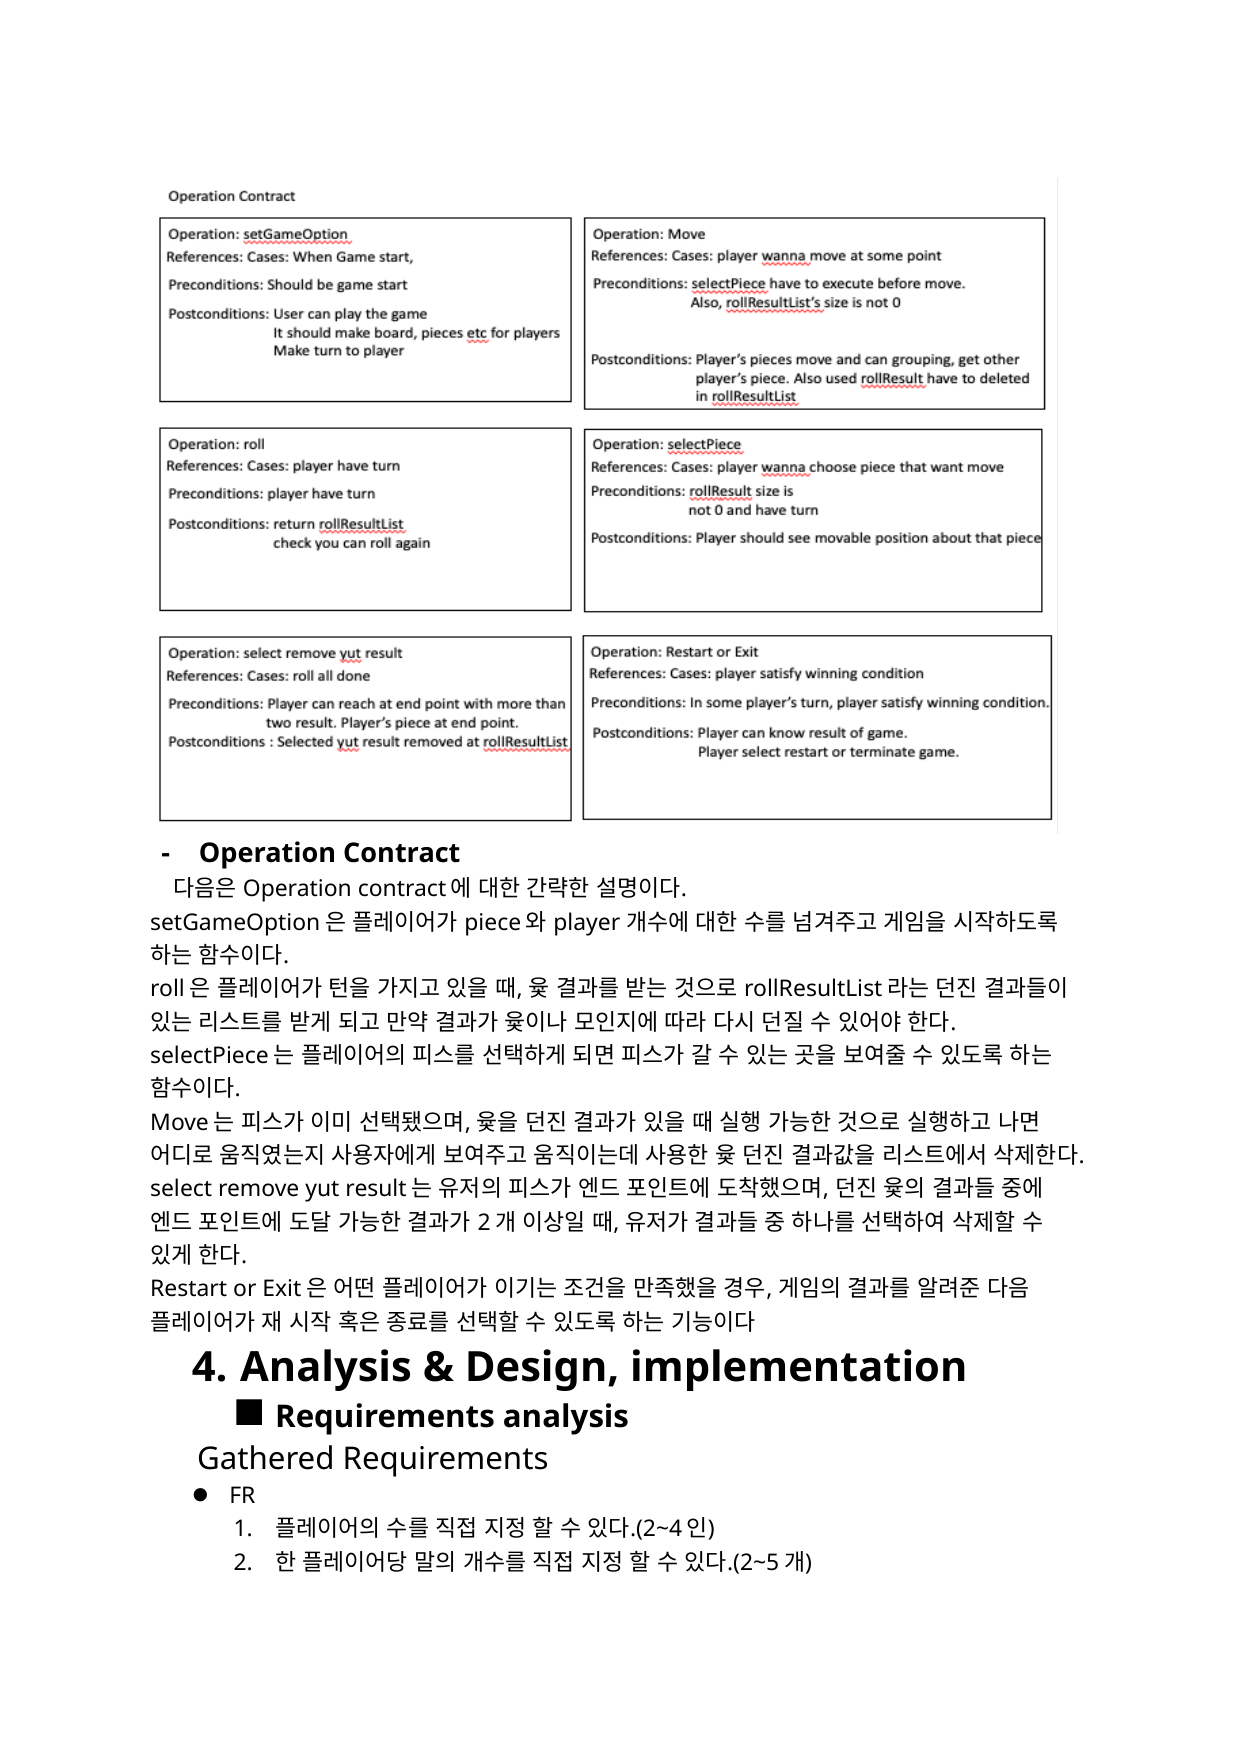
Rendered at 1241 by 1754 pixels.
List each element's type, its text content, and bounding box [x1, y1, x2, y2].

list 한 플레이어당 말의 개수를 직접 지정 할 수 있다.(2~5개) [233, 1543, 1090, 1577]
list Operation Contract [161, 833, 1090, 870]
list Requirements analysis [233, 1394, 1090, 1436]
text Restart or Exit은 어떤 플레이어가 이기는 조건을 만족했을 경우, 게임의 결과를 알려준 다음 플레이어가 재 시작 혹은 종료를 선택할 수 있도록 하는 기능이다 [150, 1270, 1090, 1337]
list Analysis & Design, implementation [192, 1337, 1090, 1394]
text 다음은 Operation contract에 대한 간략한 설명이다. [150, 870, 1090, 904]
text select remove yut result는 유저의 피스가 엔드 포인트에 도착했으며, 던진 윷의 결과들 중에 엔드 포인트에 도달 가능한 결과가 2개 이상일 때, 유저가 결과들 중 하나를 선택하여 삭제할 수 있게 한다. [150, 1170, 1090, 1270]
text setGameOption은 플레이어가 piece와 player 개수에 대한 수를 넘겨주고 게임을 시작하도록 하는 함수이다. [150, 904, 1090, 970]
text selectPiece는 플레이어의 피스를 선택하게 되면 피스가 갈 수 있는 곳을 보여줄 수 있도록 하는 함수이다. [150, 1037, 1090, 1104]
text roll은 플레이어가 턴을 가지고 있을 때, 윷 결과를 받는 것으로 rollResultList라는 던진 결과들이 있는 리스트를 받게 되고 만약 결과가 윷이나 모인지에 따라 다시 던질 수 있어야 한다. [150, 970, 1090, 1037]
text Move는 피스가 이미 선택됐으며, 윷을 던진 결과가 있을 때 실행 가능한 것으로 실행하고 나면 어디로 움직였는지 사용자에게 보여주고 움직이는데 사용한 윷 던진 결과값을 리스트에서 삭제한다. [150, 1104, 1090, 1170]
list 플레이어의 수를 직접 지정 할 수 있다.(2~4인) [233, 1510, 1090, 1543]
list FR [192, 1479, 1090, 1510]
picture [150, 177, 1059, 834]
text Gathered Requirements [150, 1436, 1090, 1479]
